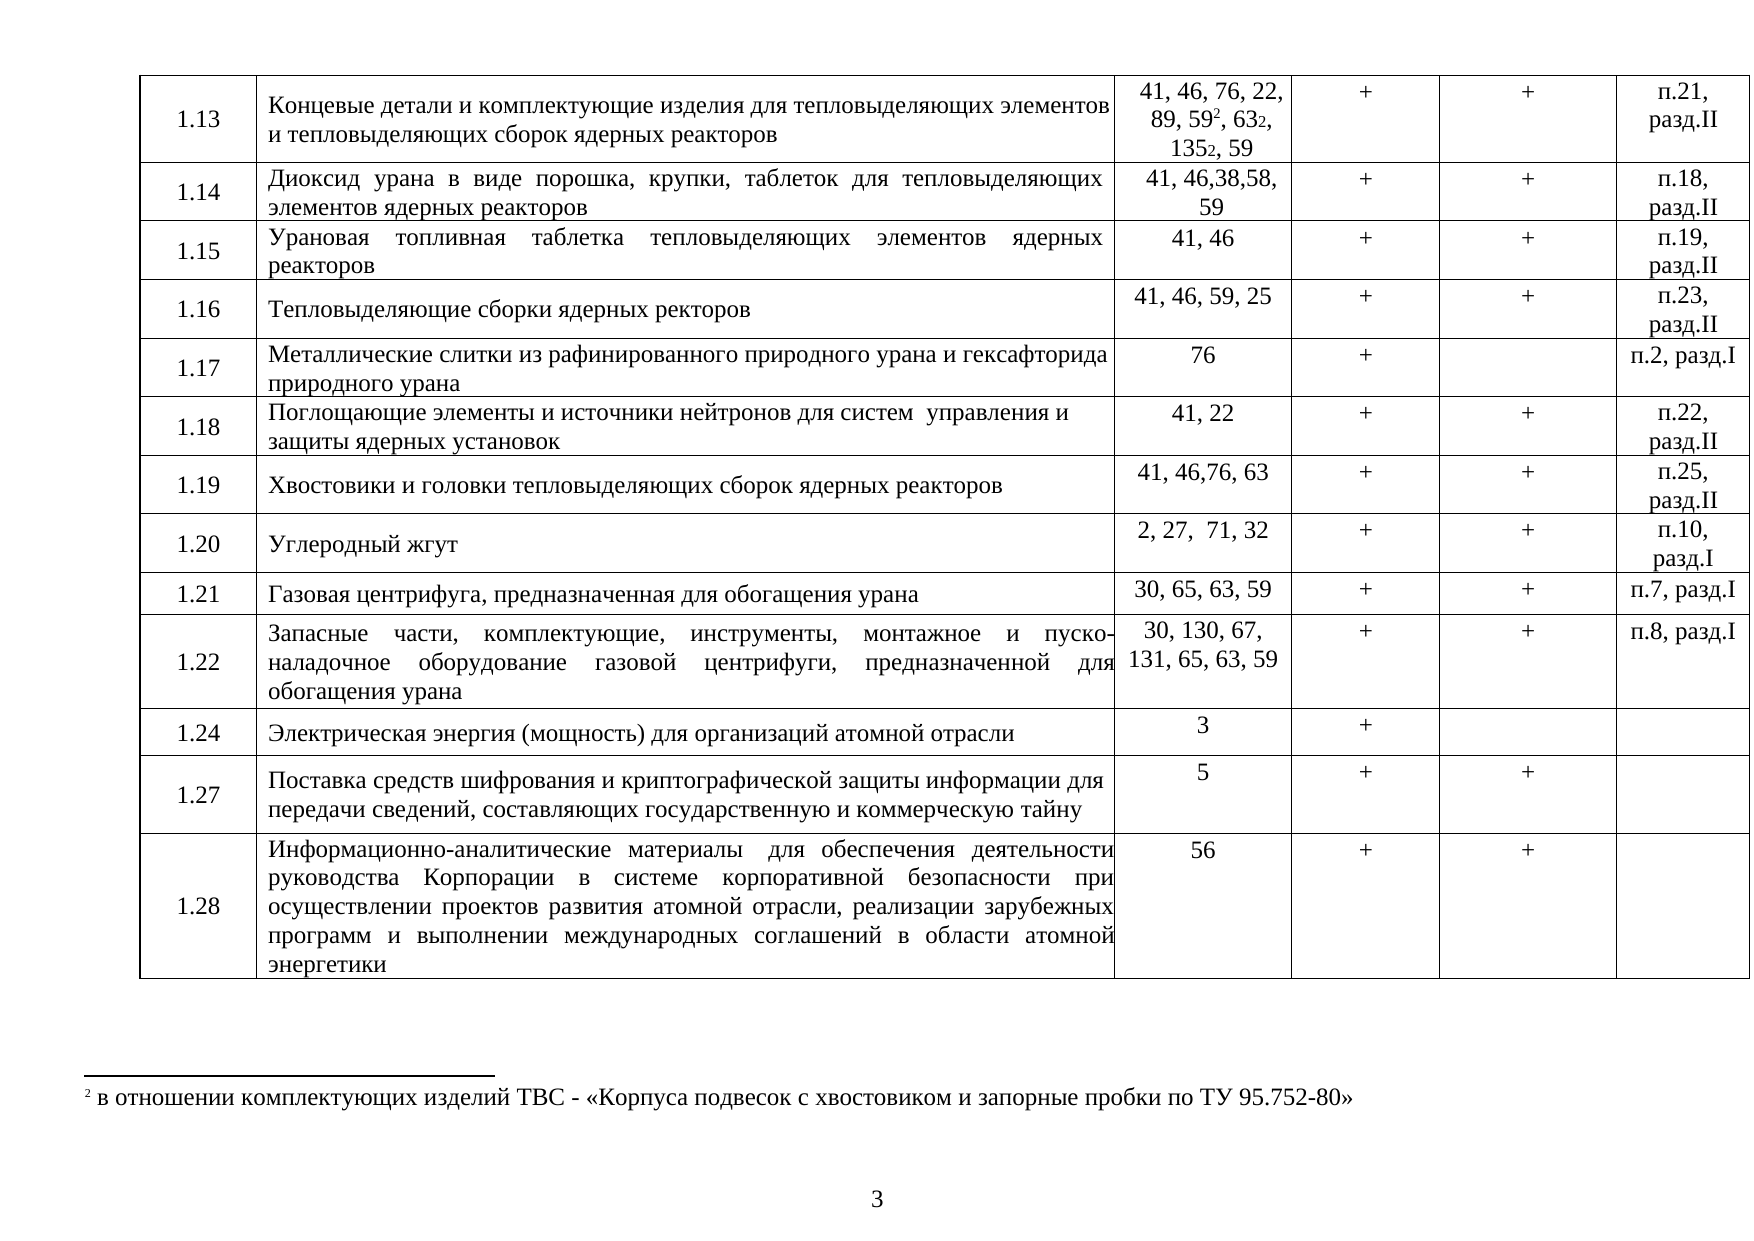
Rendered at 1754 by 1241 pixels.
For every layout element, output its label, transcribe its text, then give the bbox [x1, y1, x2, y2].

table_cell п.2, разд.I [1617, 339, 1749, 396]
table_cell 1.21 [141, 573, 256, 614]
table_cell 1.20 [141, 514, 256, 572]
table_cell 30, 65, 63, 59 [1115, 573, 1291, 614]
table_header п.21, разд.II [1617, 76, 1749, 162]
table_cell [1617, 834, 1749, 977]
table_header Концевые детали и комплектующие изделия для тепловыделяющих элементов и тепловыделяющих сборок ядерных реакторов [257, 76, 1114, 162]
table_cell + [1440, 456, 1616, 513]
table_header 41, 46, 76, 22, 89, 59, 632, 1352, 59 [1115, 76, 1291, 162]
table_cell + [1292, 514, 1439, 572]
table_cell + [1440, 756, 1616, 833]
table_cell п.23, разд.II [1617, 280, 1749, 338]
table_cell + [1292, 163, 1439, 220]
table_cell + [1440, 397, 1616, 455]
table_cell Электрическая энергия (мощность) для организаций атомной отрасли [257, 709, 1114, 755]
table_cell Урановая топливная таблетка тепловыделяющих элементов ядерных реакторов [257, 221, 1114, 279]
table_cell 30, 130, 67, 131, 65, 63, 59 [1115, 615, 1291, 708]
table_cell Металлические слитки из рафинированного природного урана и гексафторида природного урана [257, 339, 1114, 396]
table_cell + [1292, 456, 1439, 513]
table_cell 2, 27, 71, 32 [1115, 514, 1291, 572]
table_cell Поглощающие элементы и источники нейтронов для систем управления и защиты ядерных установок [257, 397, 1114, 455]
table_cell Газовая центрифуга, предназначенная для обогащения урана [257, 573, 1114, 614]
table_cell п.18, разд.II [1617, 163, 1749, 220]
table_cell + [1292, 221, 1439, 279]
table_header 1.13 [141, 76, 256, 162]
table_cell 41, 22 [1115, 397, 1291, 455]
table_cell [1617, 756, 1749, 833]
table_cell + [1292, 339, 1439, 396]
table_cell п.7, разд.I [1617, 573, 1749, 614]
table_cell п.25, разд.II [1617, 456, 1749, 513]
table_cell + [1292, 573, 1439, 614]
table_cell п.8, разд.I [1617, 615, 1749, 708]
table_cell 1.19 [141, 456, 256, 513]
table_cell 56 [1115, 834, 1291, 977]
table_cell 1.16 [141, 280, 256, 338]
table_cell Поставка средств шифрования и криптографической защиты информации для передачи сведений, составляющих государственную и коммерческую тайну [257, 756, 1114, 833]
table_cell + [1440, 573, 1616, 614]
table_cell + [1440, 163, 1616, 220]
table_cell + [1292, 615, 1439, 708]
table_cell 5 [1115, 756, 1291, 833]
table_header + [1440, 76, 1616, 162]
table_cell + [1440, 280, 1616, 338]
table_cell 1.17 [141, 339, 256, 396]
table_cell 1.28 [141, 834, 256, 977]
table_cell Углеродный жгут [257, 514, 1114, 572]
table_cell [1440, 709, 1616, 755]
table_cell + [1292, 834, 1439, 977]
table_cell Диоксид урана в виде порошка, крупки, таблеток для тепловыделяющих элементов ядерных реакторов [257, 163, 1114, 220]
table_cell [1440, 339, 1616, 396]
table_cell Тепловыделяющие сборки ядерных ректоров [257, 280, 1114, 338]
table_cell 76 [1115, 339, 1291, 396]
table_cell 41, 46,76, 63 [1115, 456, 1291, 513]
table_cell 1.27 [141, 756, 256, 833]
table_header + [1292, 76, 1439, 162]
table_cell 1.18 [141, 397, 256, 455]
table_cell 41, 46, 59, 25 [1115, 280, 1291, 338]
table_cell + [1440, 221, 1616, 279]
table_cell [1617, 709, 1749, 755]
table_cell + [1440, 615, 1616, 708]
table_cell + [1440, 834, 1616, 977]
table_cell + [1292, 397, 1439, 455]
table_cell п.19, разд.II [1617, 221, 1749, 279]
table_cell Запасные части, комплектующие, инструменты, монтажное и пуско- наладочное оборудование газовой центрифуги, предназначенной для обогащения урана [257, 615, 1114, 708]
table_cell Хвостовики и головки тепловыделяющих сборок ядерных реакторов [257, 456, 1114, 513]
table_cell п.22, разд.II [1617, 397, 1749, 455]
table_cell 41, 46,38,58, 59 [1115, 163, 1291, 220]
table_cell + [1292, 280, 1439, 338]
table_cell 41, 46 [1115, 221, 1291, 279]
table_cell + [1440, 514, 1616, 572]
table_cell 1.24 [141, 709, 256, 755]
table_cell 3 [1115, 709, 1291, 755]
table_cell 1.22 [141, 615, 256, 708]
table_cell + [1292, 756, 1439, 833]
table_cell 1.14 [141, 163, 256, 220]
table_cell Информационно-аналитические материалы для обеспечения деятельности руководства Корпорации в системе корпоративной безопасности при осуществлении проектов развития атомной отрасли, реализации зарубежных программ и выполнении международных соглашений в области атомной энергетики [257, 834, 1114, 977]
table_cell п.10, разд.I [1617, 514, 1749, 572]
table_cell 1.15 [141, 221, 256, 279]
table_cell + [1292, 709, 1439, 755]
